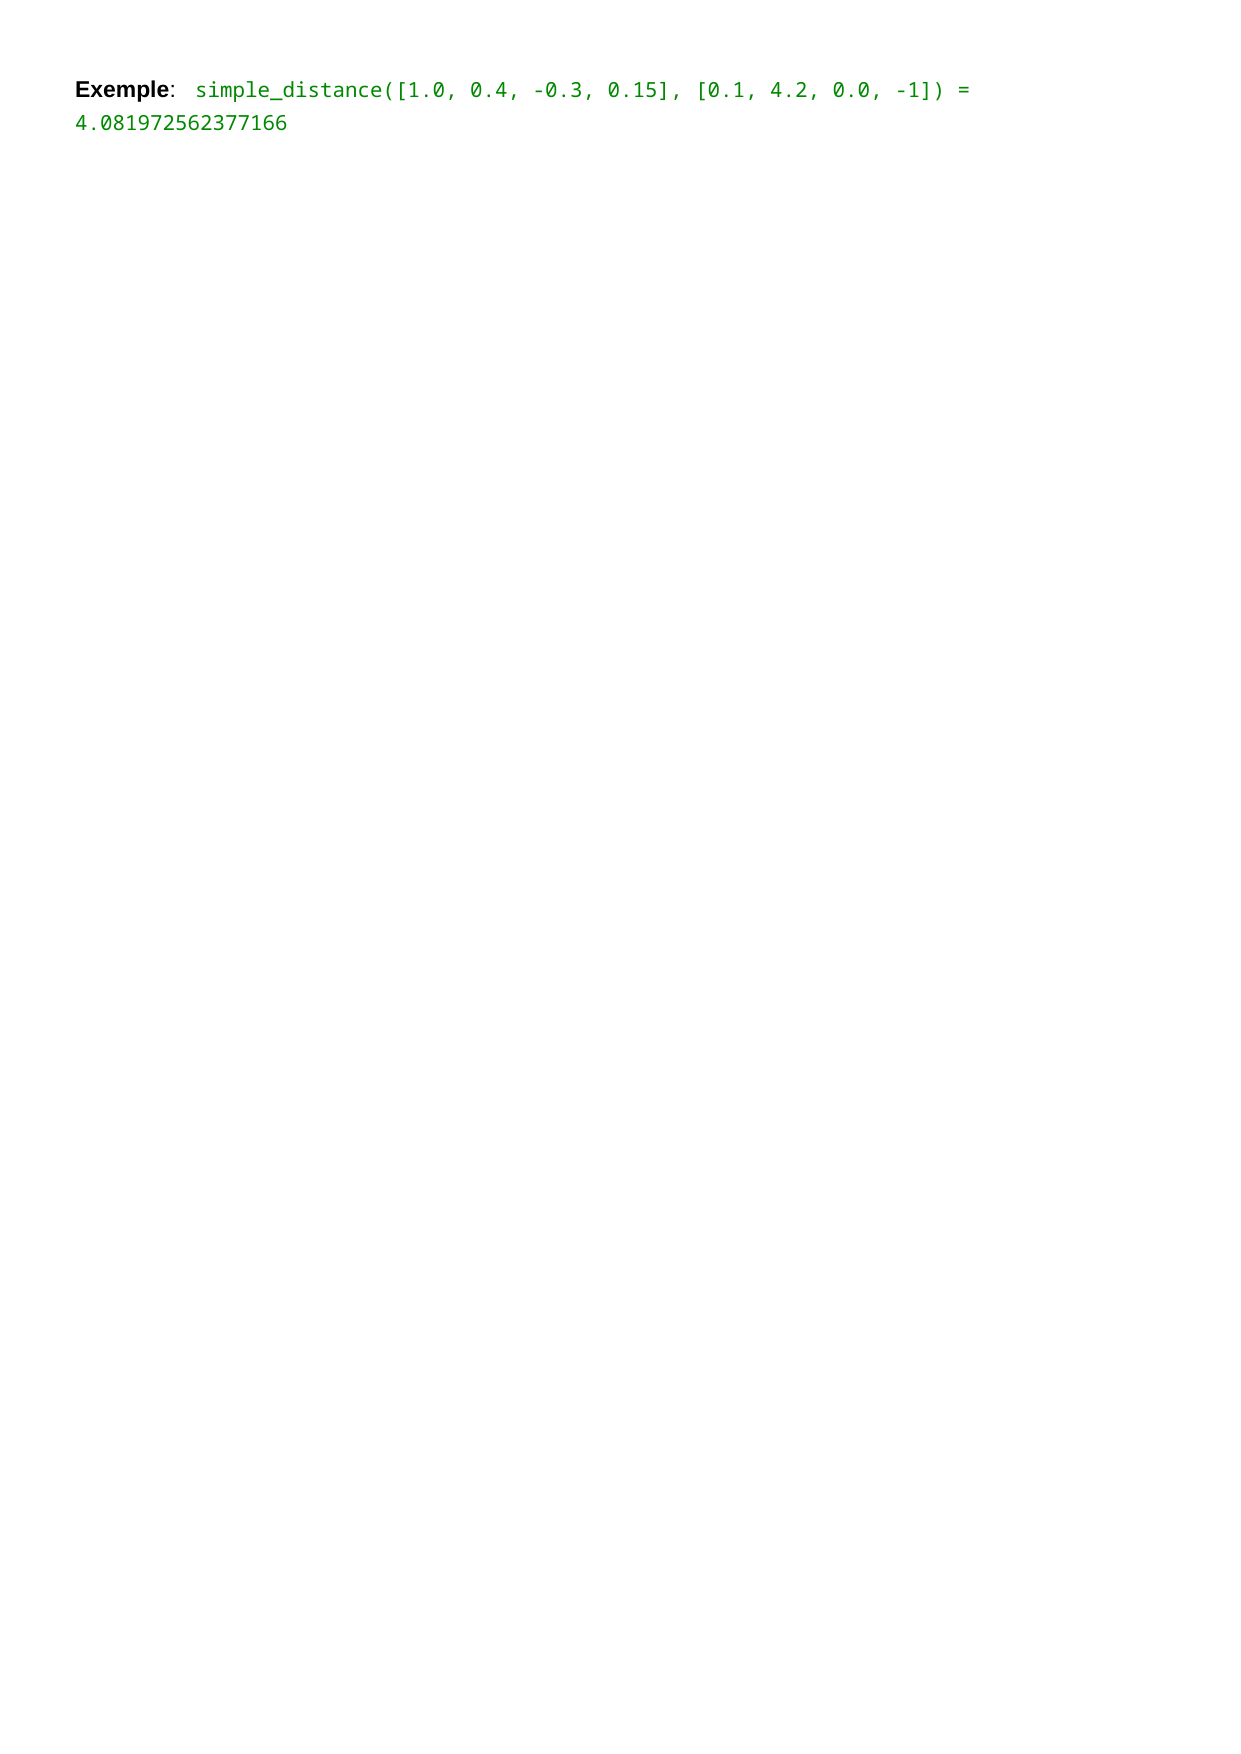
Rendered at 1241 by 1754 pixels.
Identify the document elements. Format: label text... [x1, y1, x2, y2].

text Exemple: simple_distance([1.0, 0.4, -0.3, 0.15], [0.1, 4.2, 0.0, -1]) = 4.081972562377166 [75, 75, 1165, 136]
